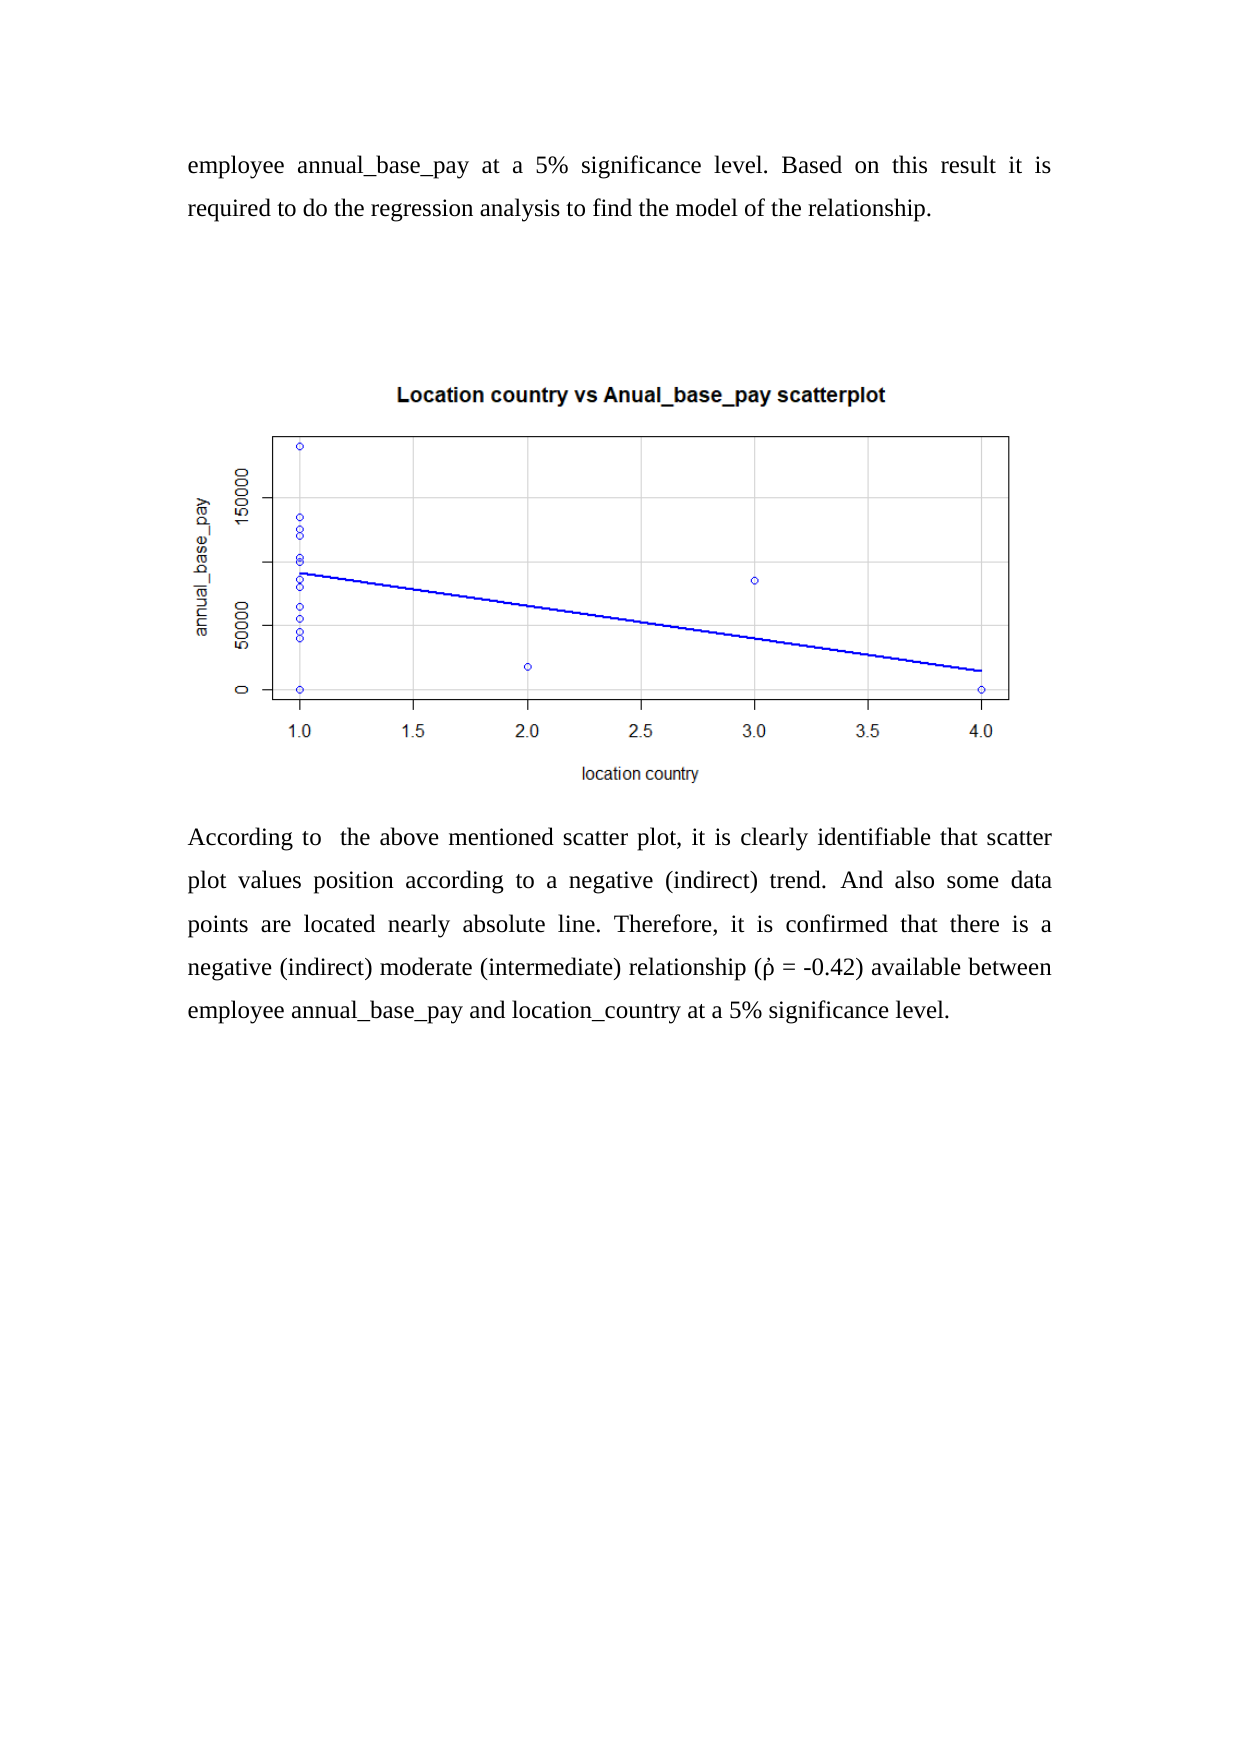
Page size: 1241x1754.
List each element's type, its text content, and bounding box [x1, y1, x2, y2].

picture [187, 351, 1053, 806]
text According to the above mentioned scatter plot, it is clearly identifiable that scatter plot values position according to a negative (indirect) trend. And also some data points are located nearly absolute line. Therefore, it is confirmed that there is a negative (indirect) moderate (intermediate) relationship (ῤ = -0.42) available between employee annual_base_pay and location_country at a 5% significance level. [187, 845, 1053, 1024]
